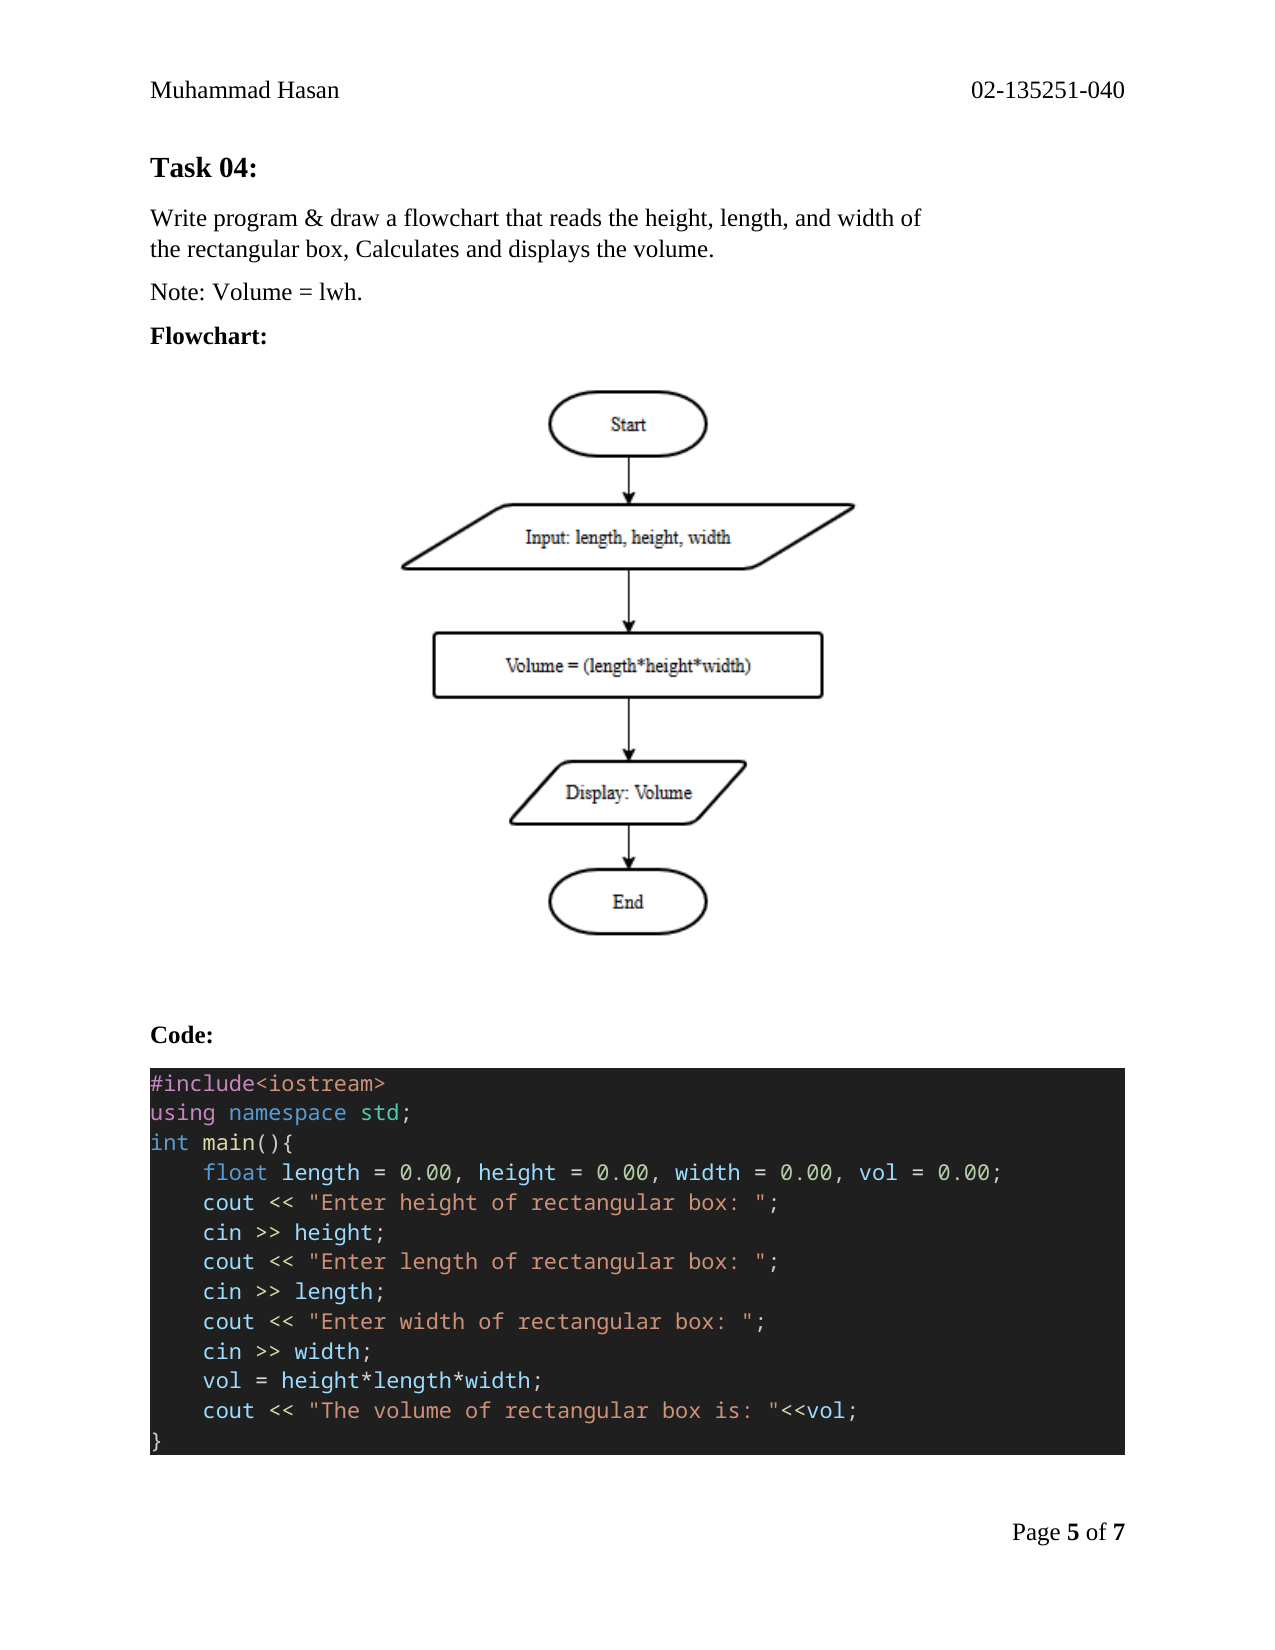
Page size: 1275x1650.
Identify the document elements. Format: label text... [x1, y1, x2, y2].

text cout << "Enter length of rectangular box: "; [150, 1246, 1125, 1276]
text Code: [150, 1020, 1125, 1049]
text Task 04: [150, 150, 1125, 183]
text cin >> width; [150, 1336, 1125, 1366]
text Note: Volume = lwh. [150, 277, 1125, 306]
text float length = 0.00, height = 0.00, width = 0.00, vol = 0.00; [150, 1157, 1125, 1187]
text int main(){ [150, 1127, 1125, 1157]
text #include<iostream> [150, 1068, 1125, 1097]
text cout << "Enter width of rectangular box: "; [150, 1306, 1125, 1336]
text Write program & draw a flowchart that reads the height, length, and width of the rectangular box, Calculates and displays the volume. [150, 203, 952, 263]
text } [150, 1425, 1125, 1455]
text cin >> length; [150, 1276, 1125, 1306]
text cout << "Enter height of rectangular box: "; [150, 1187, 1125, 1217]
text vol = height*length*width; [150, 1366, 1125, 1395]
text cout << "The volume of rectangular box is: "<<vol; [150, 1395, 1125, 1425]
text using namespace std; [150, 1097, 1125, 1127]
text cin >> height; [150, 1217, 1125, 1246]
text Flowchart: [150, 321, 1125, 350]
picture [350, 364, 927, 1006]
